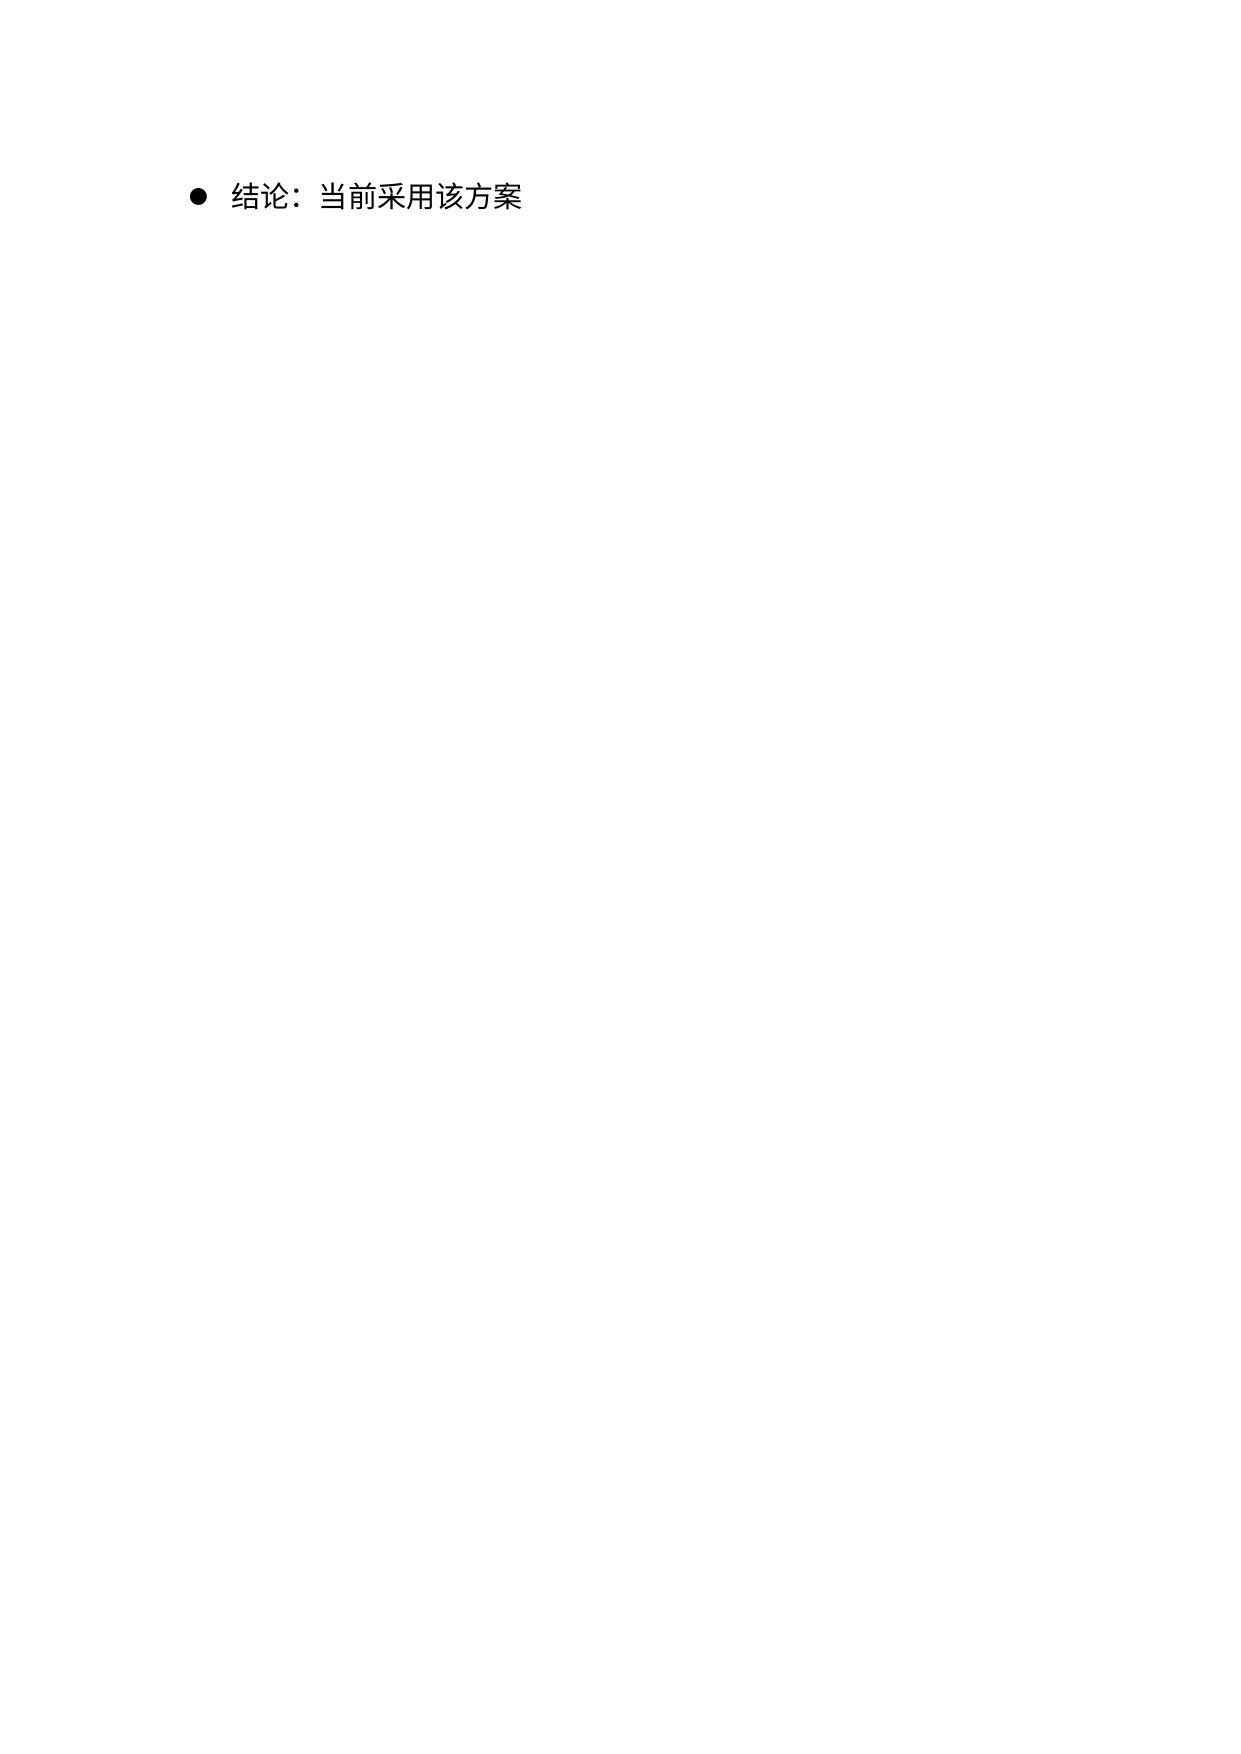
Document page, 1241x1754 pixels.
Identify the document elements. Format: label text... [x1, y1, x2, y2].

list 结论：当前采用该方案 [187, 162, 1053, 227]
